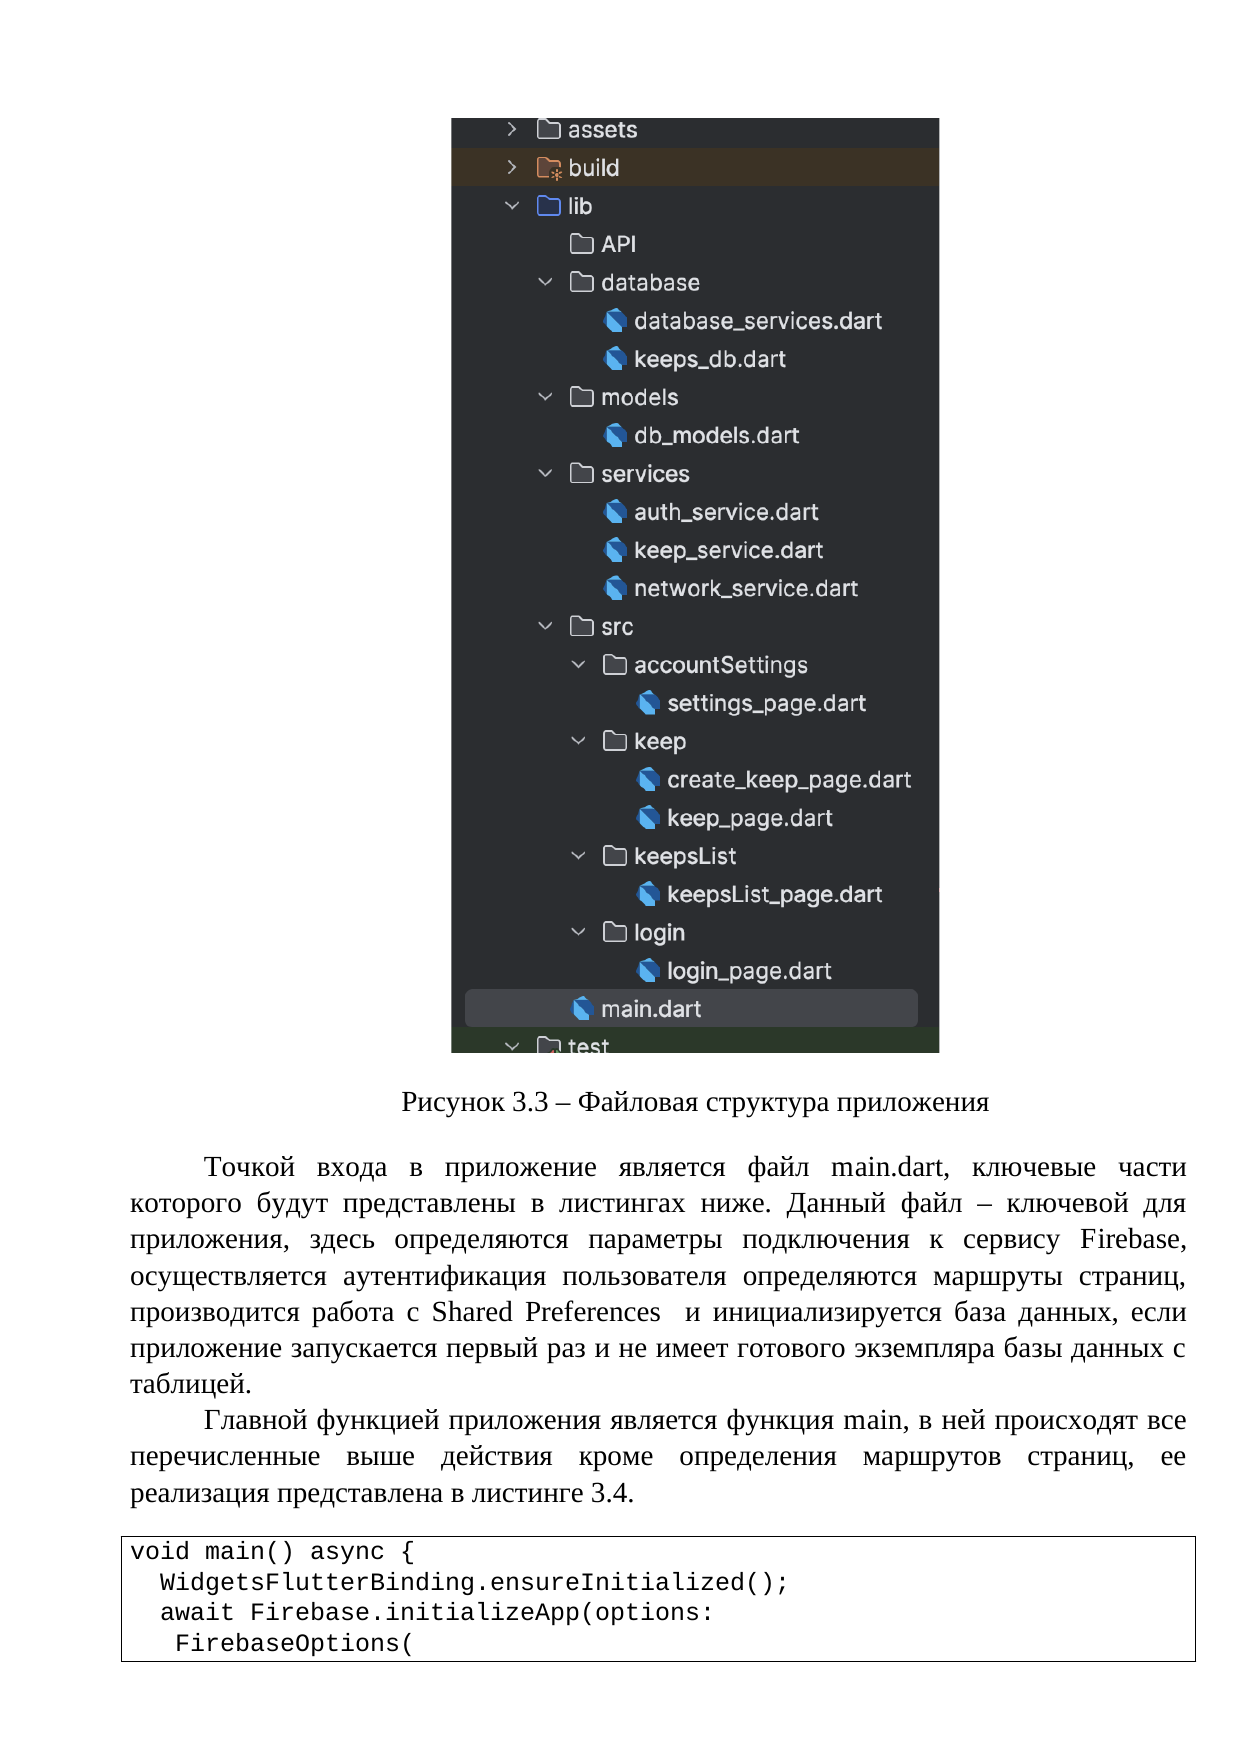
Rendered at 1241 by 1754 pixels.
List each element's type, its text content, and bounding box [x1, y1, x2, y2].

text Точкой входа в приложение является файл main.dart, ключевые части которого будут представлены в листингах ниже. Данный файл – ключевой для приложения, здесь определяются параметры подключения к сервису Firebase, осуществляется аутентификация пользователя определяются маршруты страниц, производится работа с Shared Preferences и инициализируется база данных, если приложение запускается первый раз и не имеет готового экземпляра базы данных с таблицей. [130, 1149, 1187, 1400]
text Главной функцией приложения является функция main, в ней происходят все перечисленные выше действия кроме определения маршрутов страниц, ее реализация представлена в листинге 3.4. [130, 1402, 1187, 1508]
text Рисунок 3.3 – Файловая структура приложения [130, 1084, 1187, 1118]
picture [451, 118, 940, 1053]
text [122, 1537, 1195, 1661]
